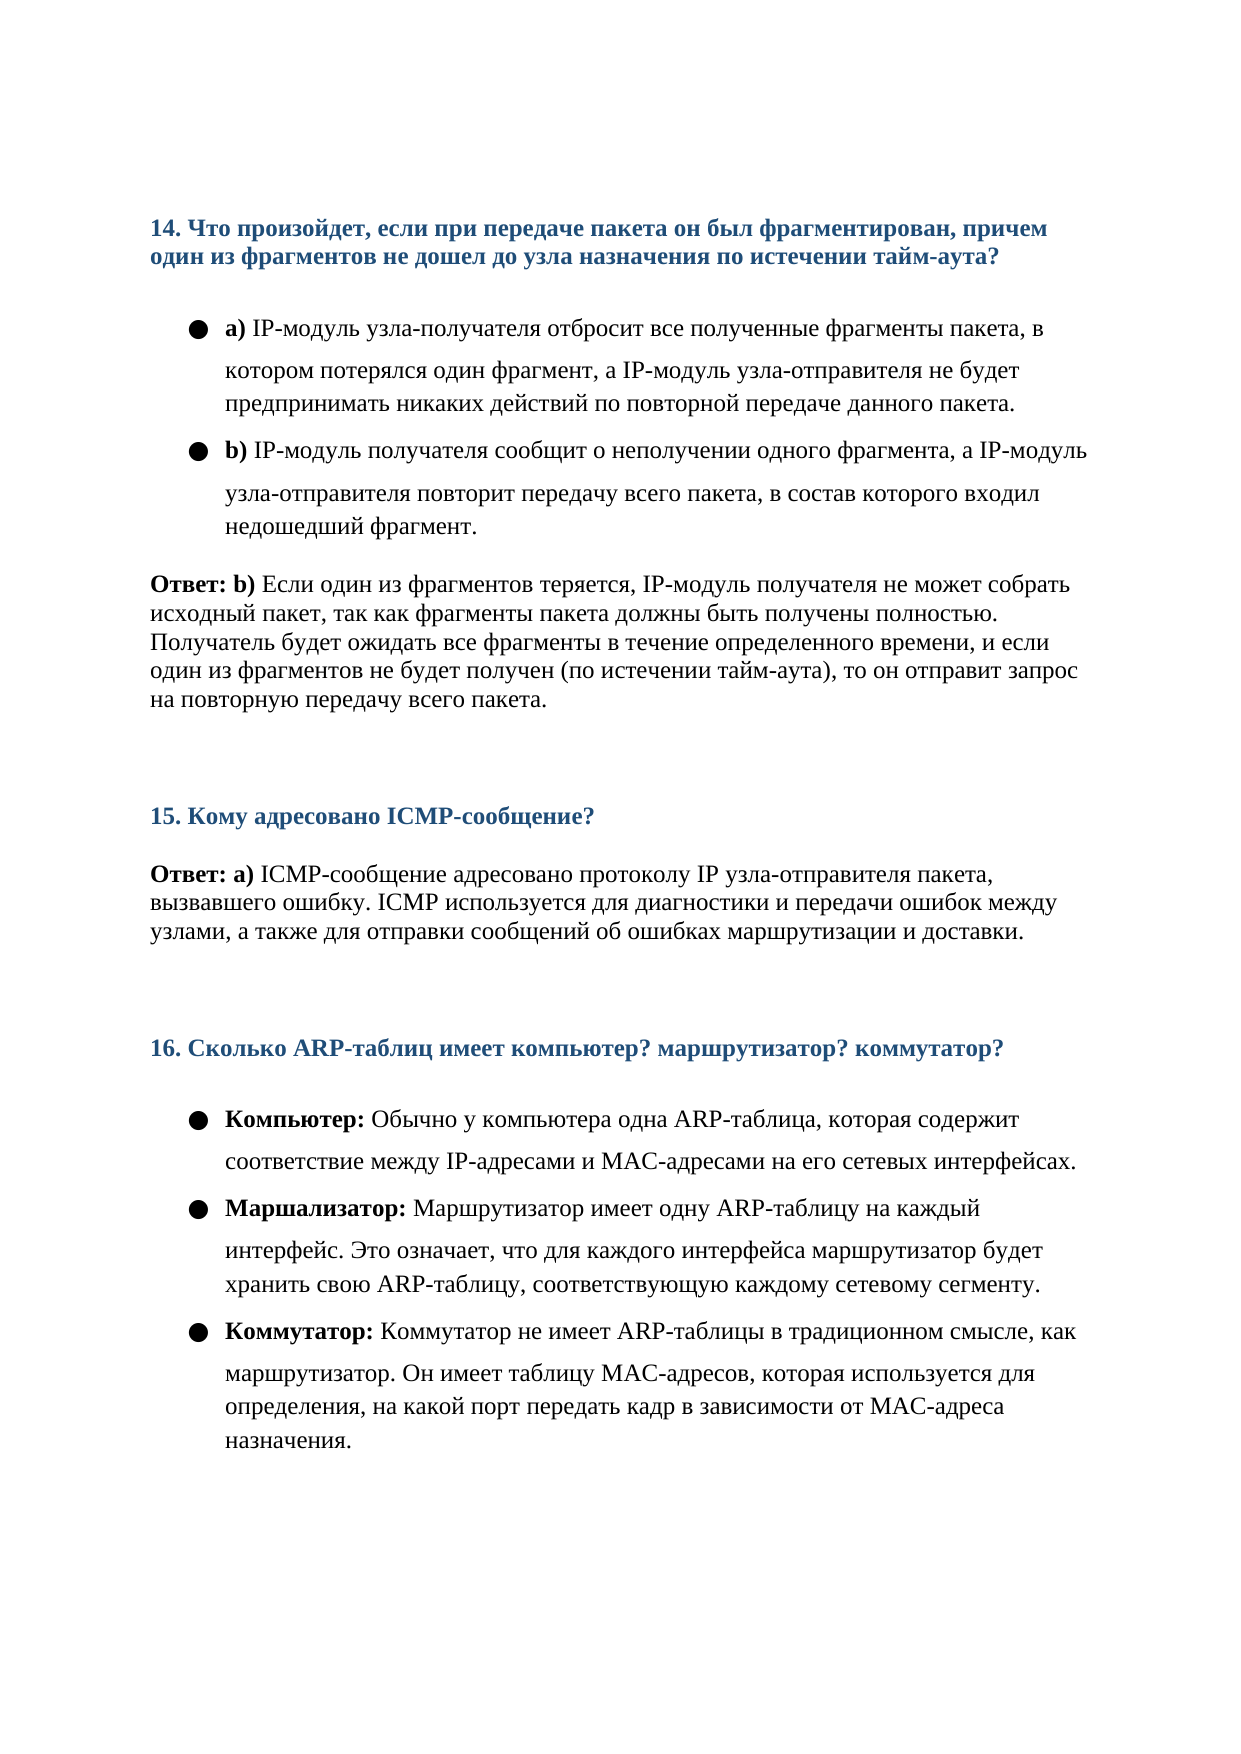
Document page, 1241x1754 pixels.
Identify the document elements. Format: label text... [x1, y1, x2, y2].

list a) IP-модуль узла-получателя отбросит все полученные фрагменты пакета, в котором потерялся один фрагмент, а IP-модуль узла-отправителя не будет предпринимать никаких действий по повторной передаче данного пакета. [187, 299, 1090, 417]
list Маршализатор: Маршрутизатор имеет одну ARP-таблицу на каждый интерфейс. Это означает, что для каждого интерфейса маршрутизатор будет хранить свою ARP-таблицу, соответствующую каждому сетевому сегменту. [187, 1180, 1090, 1298]
text Ответ: b) Если один из фрагментов теряется, IP-модуль получателя не может собрать исходный пакет, так как фрагменты пакета должны быть получены полностью. Получатель будет ожидать все фрагменты в течение определенного времени, и если один из фрагментов не будет получен (по истечении тайм-аута), то он отправит запрос на повторную передачу всего пакета. [150, 569, 1090, 713]
subtitle 14. Что произойдет, если при передаче пакета он был фрагментирован, причем один из фрагментов не дошел до узла назначения по истечении тайм-аута? [150, 213, 1090, 270]
list Компьютер: Обычно у компьютера одна ARP-таблица, которая содержит соответствие между IP-адресами и MAC-адресами на его сетевых интерфейсах. [187, 1091, 1090, 1175]
subtitle 16. Сколько ARP-таблиц имеет компьютер? маршрутизатор? коммутатор? [150, 1033, 1090, 1061]
text Ответ: a) ICMP-сообщение адресовано протоколу IP узла-отправителя пакета, вызвавшего ошибку. ICMP используется для диагностики и передачи ошибок между узлами, а также для отправки сообщений об ошибках маршрутизации и доставки. [150, 859, 1090, 945]
list Коммутатор: Коммутатор не имеет ARP-таблицы в традиционном смысле, как маршрутизатор. Он имеет таблицу MAC-адресов, которая используется для определения, на какой порт передать кадр в зависимости от MAC-адреса назначения. [187, 1302, 1090, 1453]
subtitle 15. Кому адресовано ICMP-сообщение? [150, 801, 1090, 829]
list b) IP-модуль получателя сообщит о неполучении одного фрагмента, а IP-модуль узла-отправителя повторит передачу всего пакета, в состав которого входил недошедший фрагмент. [187, 422, 1090, 540]
